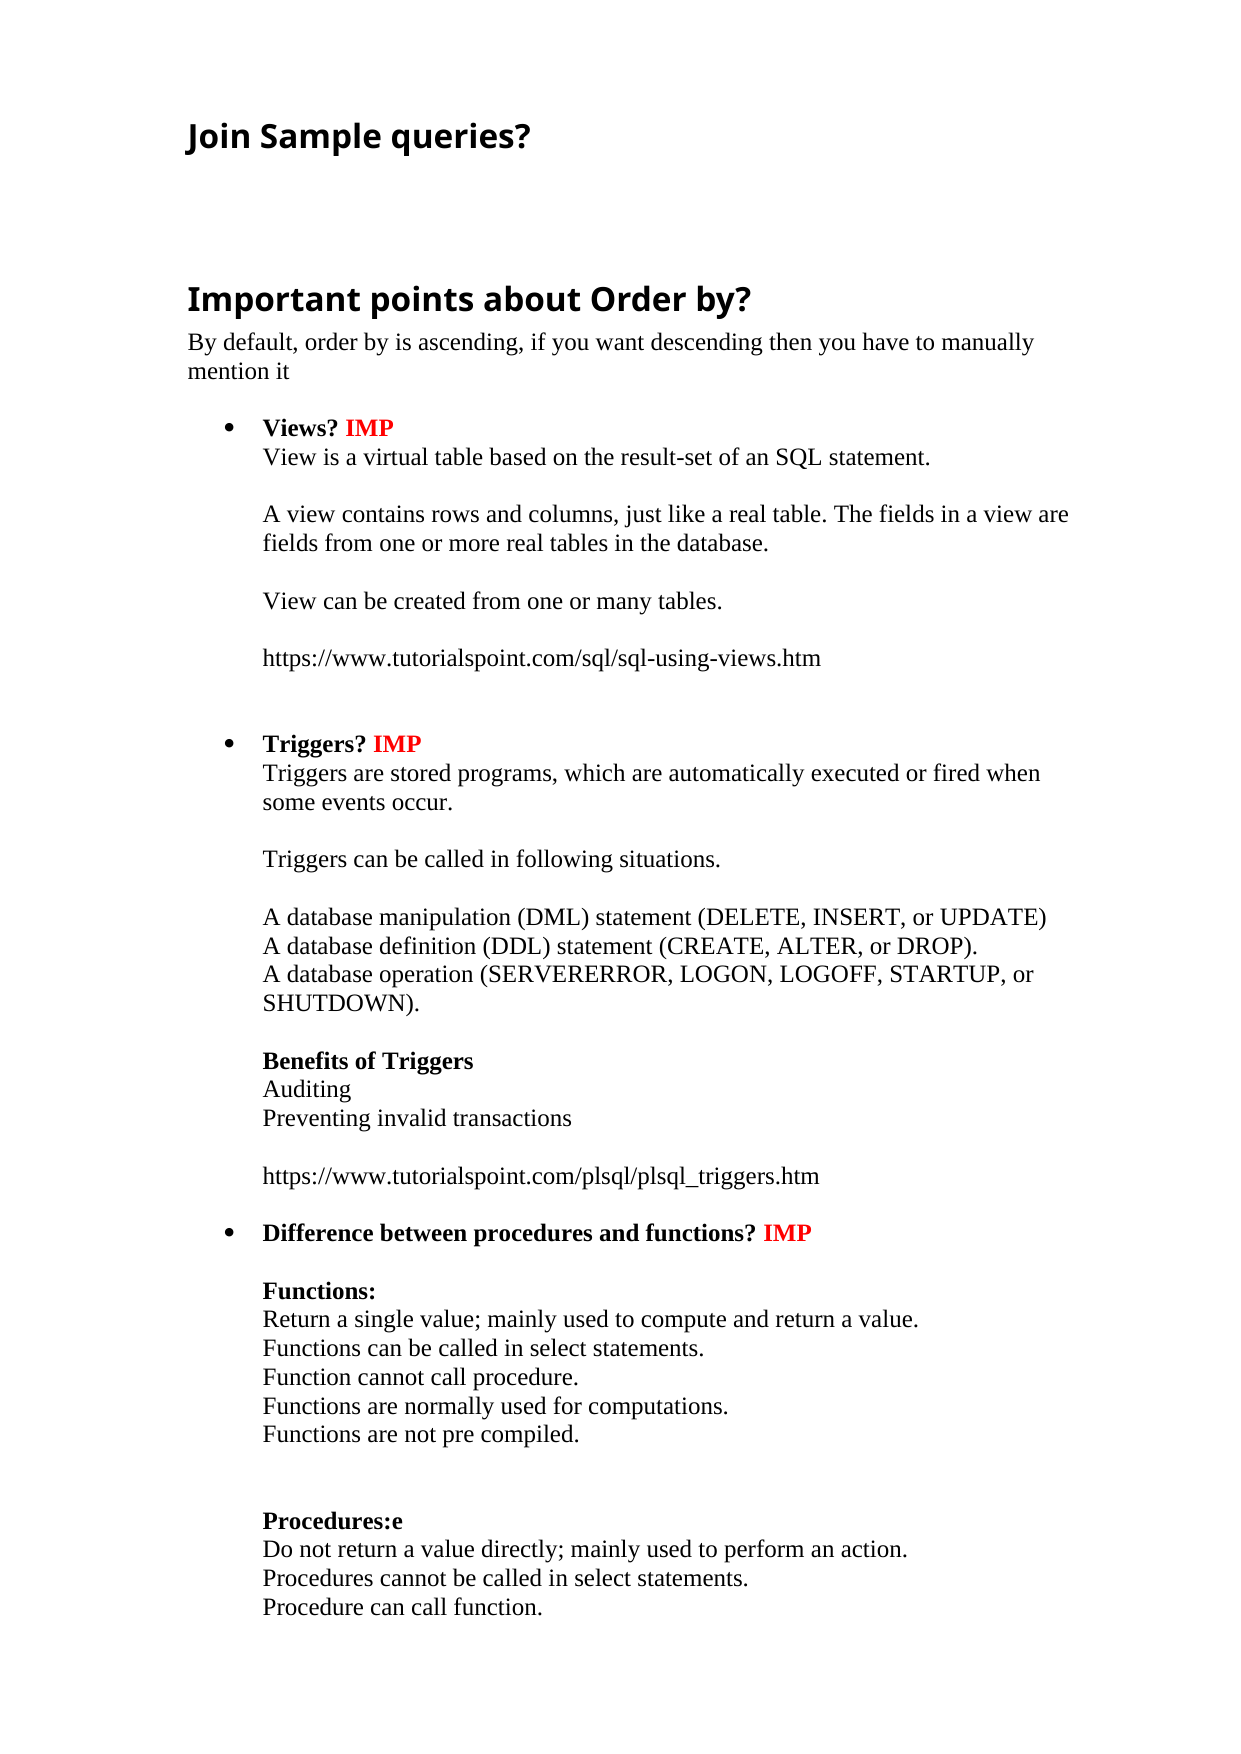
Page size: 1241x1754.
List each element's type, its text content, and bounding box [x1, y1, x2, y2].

text Auditing [262, 1074, 1090, 1103]
text Triggers are stored programs, which are automatically executed or fired when some events occur. [262, 758, 1090, 816]
list Difference between procedures and functions? IMP [225, 1218, 1090, 1247]
text https://www.tutorialspoint.com/sql/sql-using-views.htm [262, 643, 1090, 672]
text Procedures cannot be called in select statements. [262, 1563, 1090, 1592]
list Views? IMP [225, 413, 1090, 442]
list Triggers? IMP [225, 729, 1090, 758]
text Preventing invalid transactions [262, 1103, 1090, 1132]
text Functions are not pre compiled. [262, 1419, 1090, 1448]
text A view contains rows and columns, just like a real table. The fields in a view are fields from one or more real tables in the database. [262, 499, 1090, 557]
text https://www.tutorialspoint.com/plsql/plsql_triggers.htm [262, 1161, 1090, 1189]
text Return a single value; mainly used to compute and return a value. [262, 1304, 1090, 1333]
text Functions are normally used for computations. [262, 1391, 1090, 1419]
text A database operation (SERVERERROR, LOGON, LOGOFF, STARTUP, or SHUTDOWN). [262, 959, 1090, 1017]
text Procedures:e [262, 1506, 1090, 1534]
text A database manipulation (DML) statement (DELETE, INSERT, or UPDATE) [262, 902, 1090, 931]
text View can be created from one or many tables. [262, 586, 1090, 614]
text A database definition (DDL) statement (CREATE, ALTER, or DROP). [262, 931, 1090, 959]
text Benefits of Triggers [262, 1046, 1090, 1074]
text Procedure can call function. [262, 1592, 1090, 1621]
text Function cannot call procedure. [262, 1362, 1090, 1391]
text Functions: [262, 1276, 1090, 1304]
text Do not return a value directly; mainly used to perform an action. [262, 1534, 1090, 1563]
text By default, order by is ascending, if you want descending then you have to manually mention it [187, 327, 1090, 384]
text View is a virtual table based on the result-set of an SQL statement. [262, 442, 1090, 471]
subtitle Important points about Order by? [187, 275, 1090, 321]
text Triggers can be called in following situations. [262, 844, 1090, 873]
subtitle Join Sample queries? [187, 112, 1090, 158]
text Functions can be called in select statements. [262, 1333, 1090, 1362]
